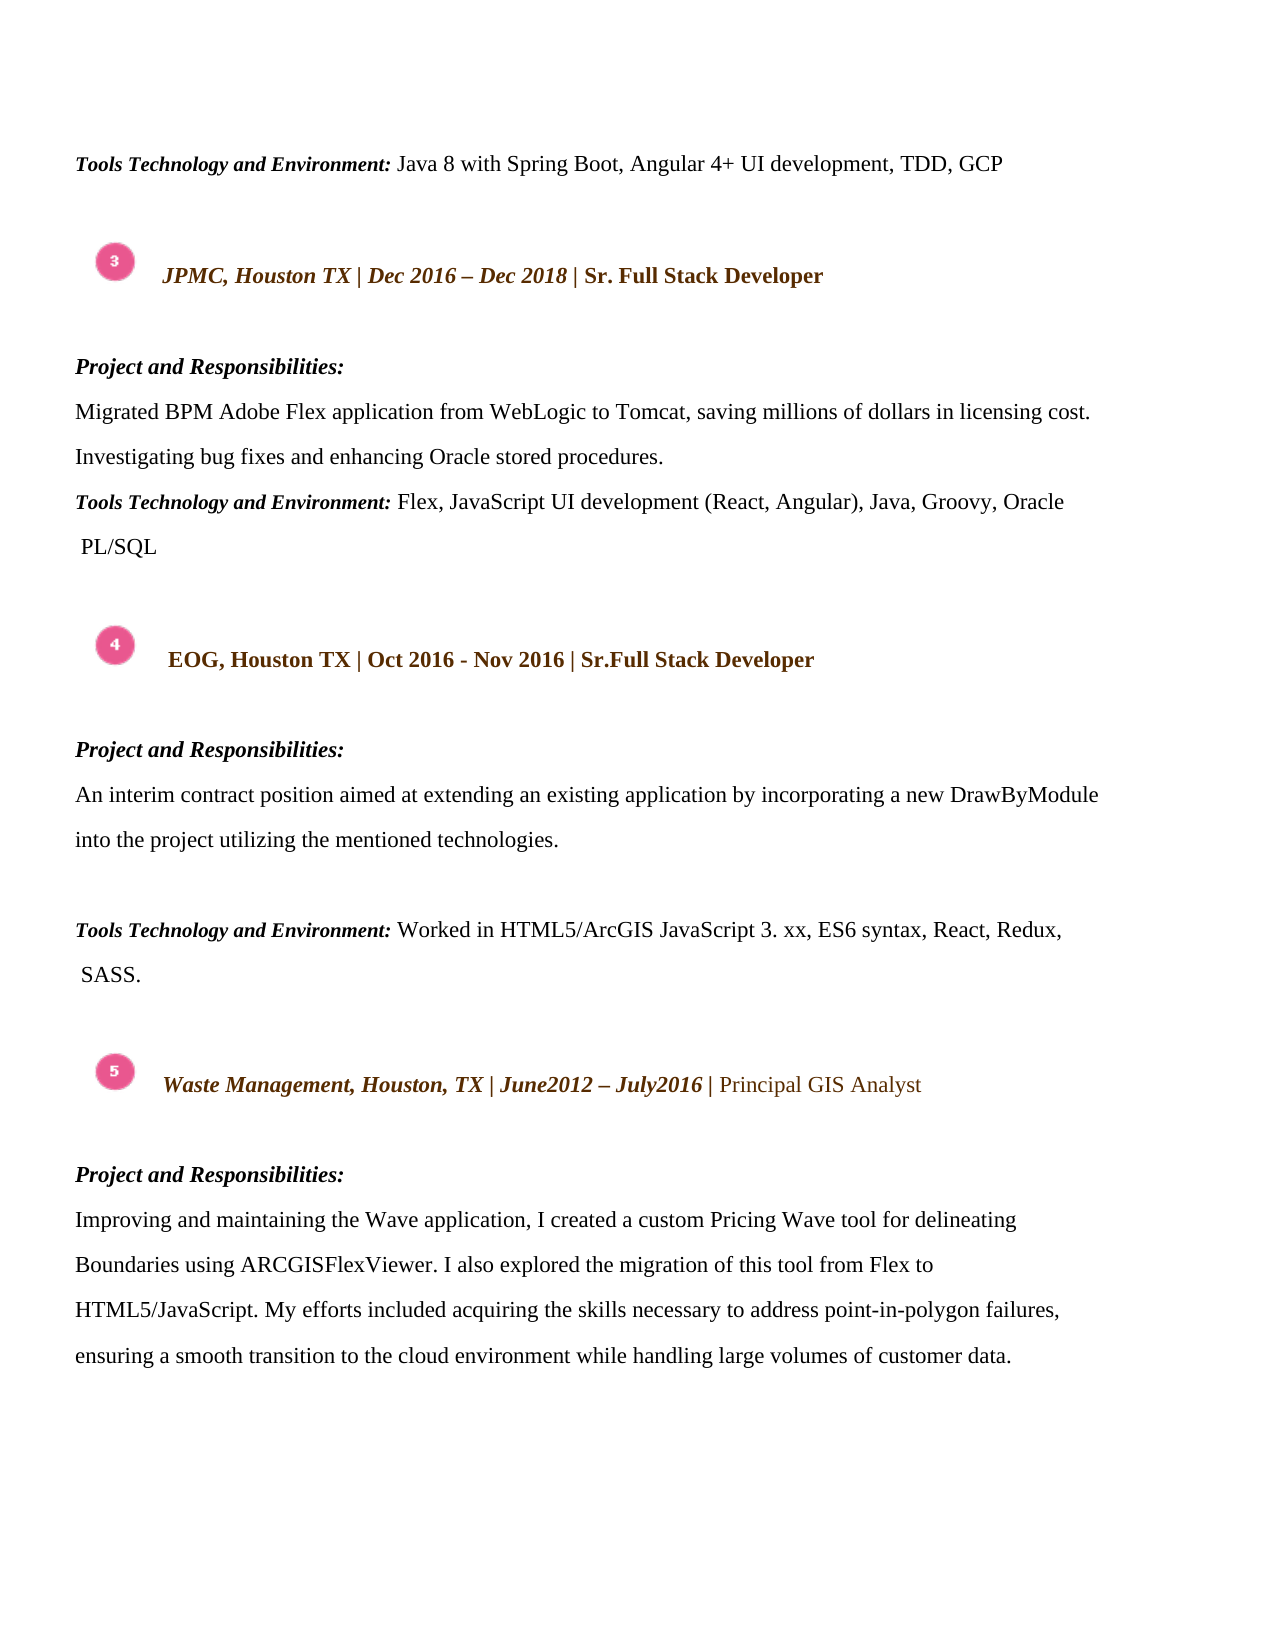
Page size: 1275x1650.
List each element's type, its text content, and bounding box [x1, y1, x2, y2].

text Investigating bug fixes and enhancing Oracle stored procedures. [75, 443, 1200, 469]
text Tools Technology and Environment: Flex, JavaScript UI development (React, Angular), Java, Groovy, Oracle [75, 488, 1200, 514]
text Tools Technology and Environment: Java 8 with Spring Boot, Angular 4+ UI development, TDD, GCP [75, 150, 1200, 176]
text Project and Responsibilities: [75, 1161, 1200, 1188]
text SASS. [75, 962, 1200, 988]
text Project and Responsibilities: [75, 353, 1200, 379]
text Waste Management, Houston, TX | June2012 – July2016 | Principal GIS Analyst [75, 1052, 1200, 1097]
text Project and Responsibilities: [75, 736, 1200, 762]
text Tools Technology and Environment: Worked in HTML5/ArcGIS JavaScript 3. xx, ES6 syntax, React, Redux, [75, 916, 1200, 943]
text into the project utilizing the mentioned technologies. [75, 826, 1200, 853]
text An interim contract position aimed at extending an existing application by incorporating a new DrawByModule [75, 781, 1200, 807]
text ensuring a smooth transition to the cloud environment while handling large volumes of customer data. [75, 1342, 1200, 1368]
text JPMC, Houston TX | Dec 2016 – Dec 2018 | Sr. Full Stack Developer [75, 240, 1200, 289]
text Boundaries using ARCGISFlexViewer. I also explored the migration of this tool from Flex to [75, 1251, 1200, 1278]
text Improving and maintaining the Wave application, I created a custom Pricing Wave tool for delineating [75, 1206, 1200, 1233]
text Migrated BPM Adobe Flex application from WebLogic to Tomcat, saving millions of dollars in licensing cost. [75, 398, 1200, 424]
text PL/SQL [75, 533, 1200, 559]
text HTML5/JavaScript. My efforts included acquiring the skills necessary to address point-in-polygon failures, [75, 1297, 1200, 1323]
text EOG, Houston TX | Oct 2016 - Nov 2016 | Sr.Full Stack Developer [75, 623, 1200, 672]
